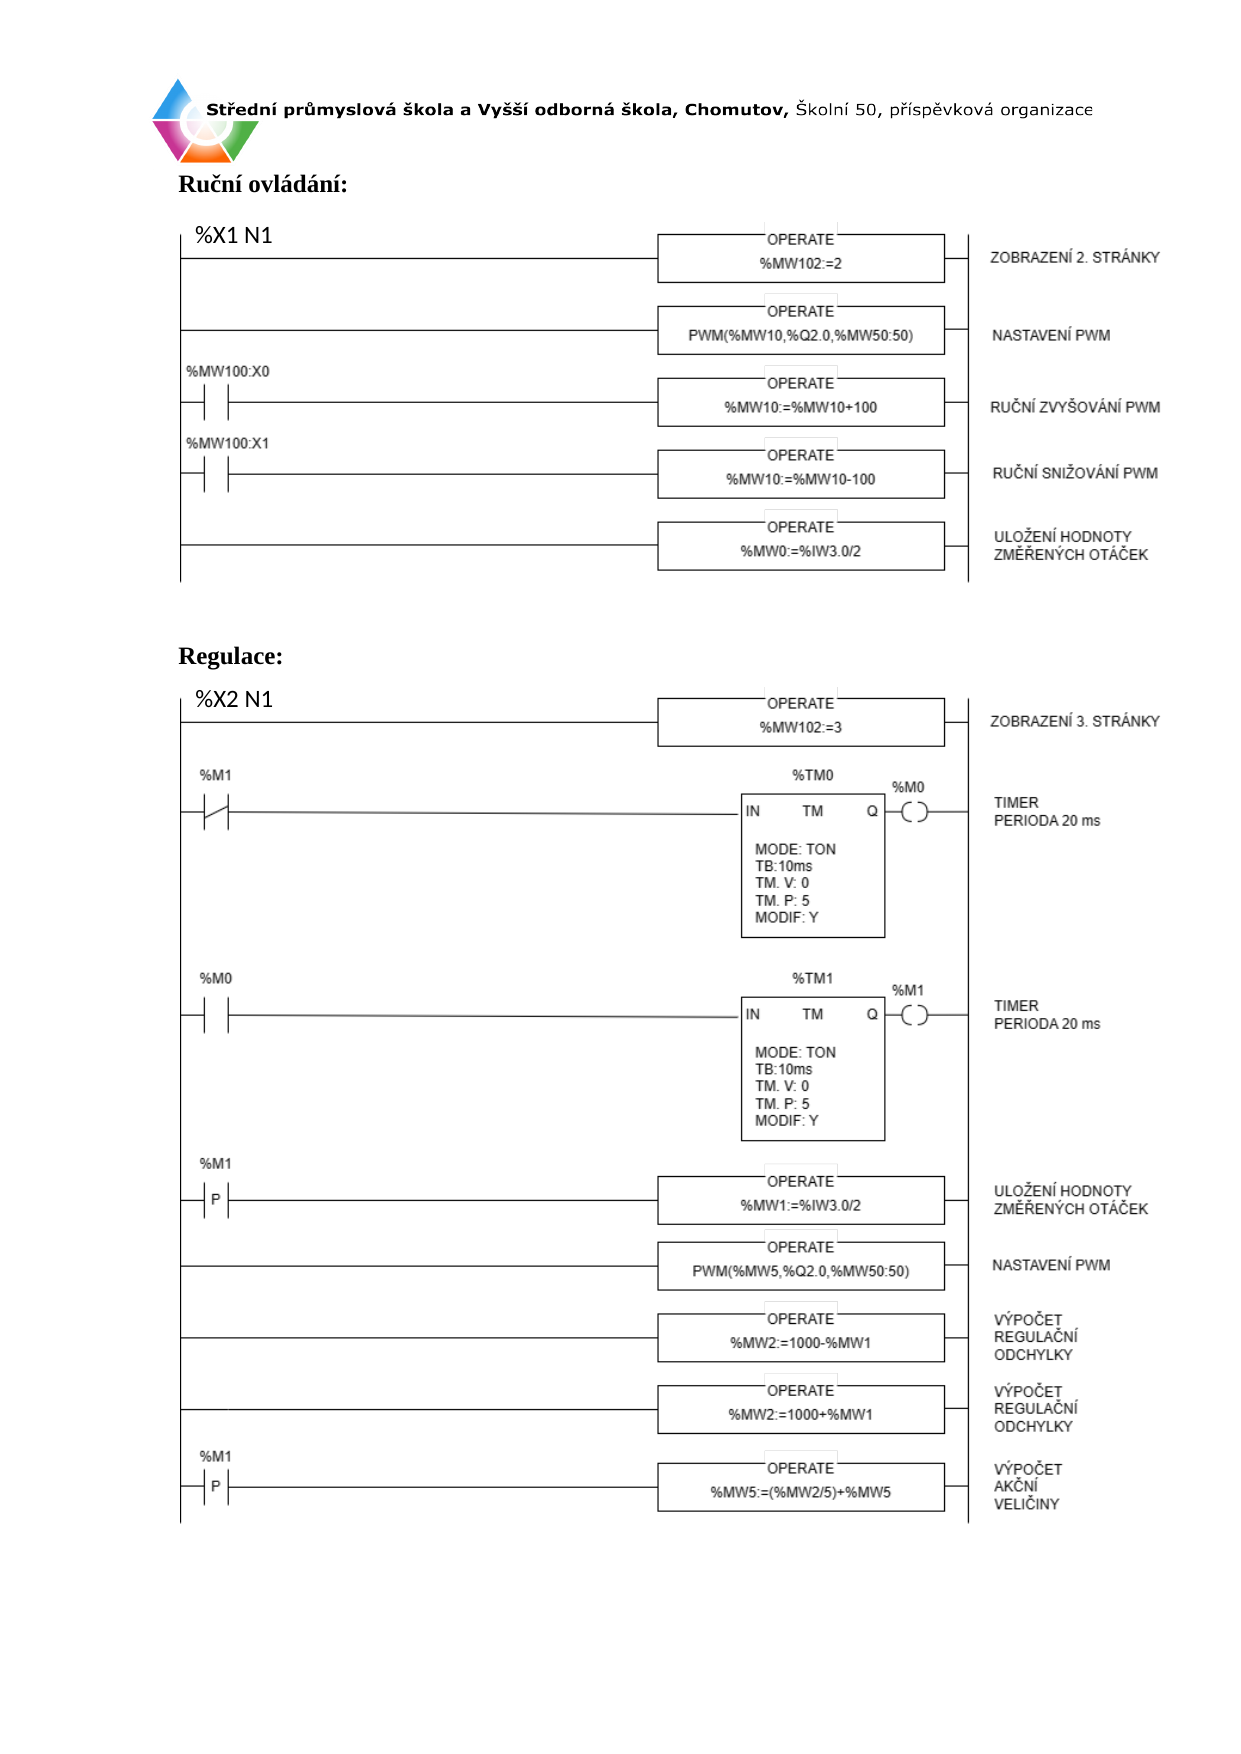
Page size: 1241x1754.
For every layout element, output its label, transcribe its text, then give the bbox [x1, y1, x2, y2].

text Regulace: [178, 641, 1092, 669]
picture [180, 687, 1184, 1525]
picture [148, 73, 1093, 170]
text Ruční ovládání: [178, 170, 1092, 198]
picture [180, 222, 1184, 584]
